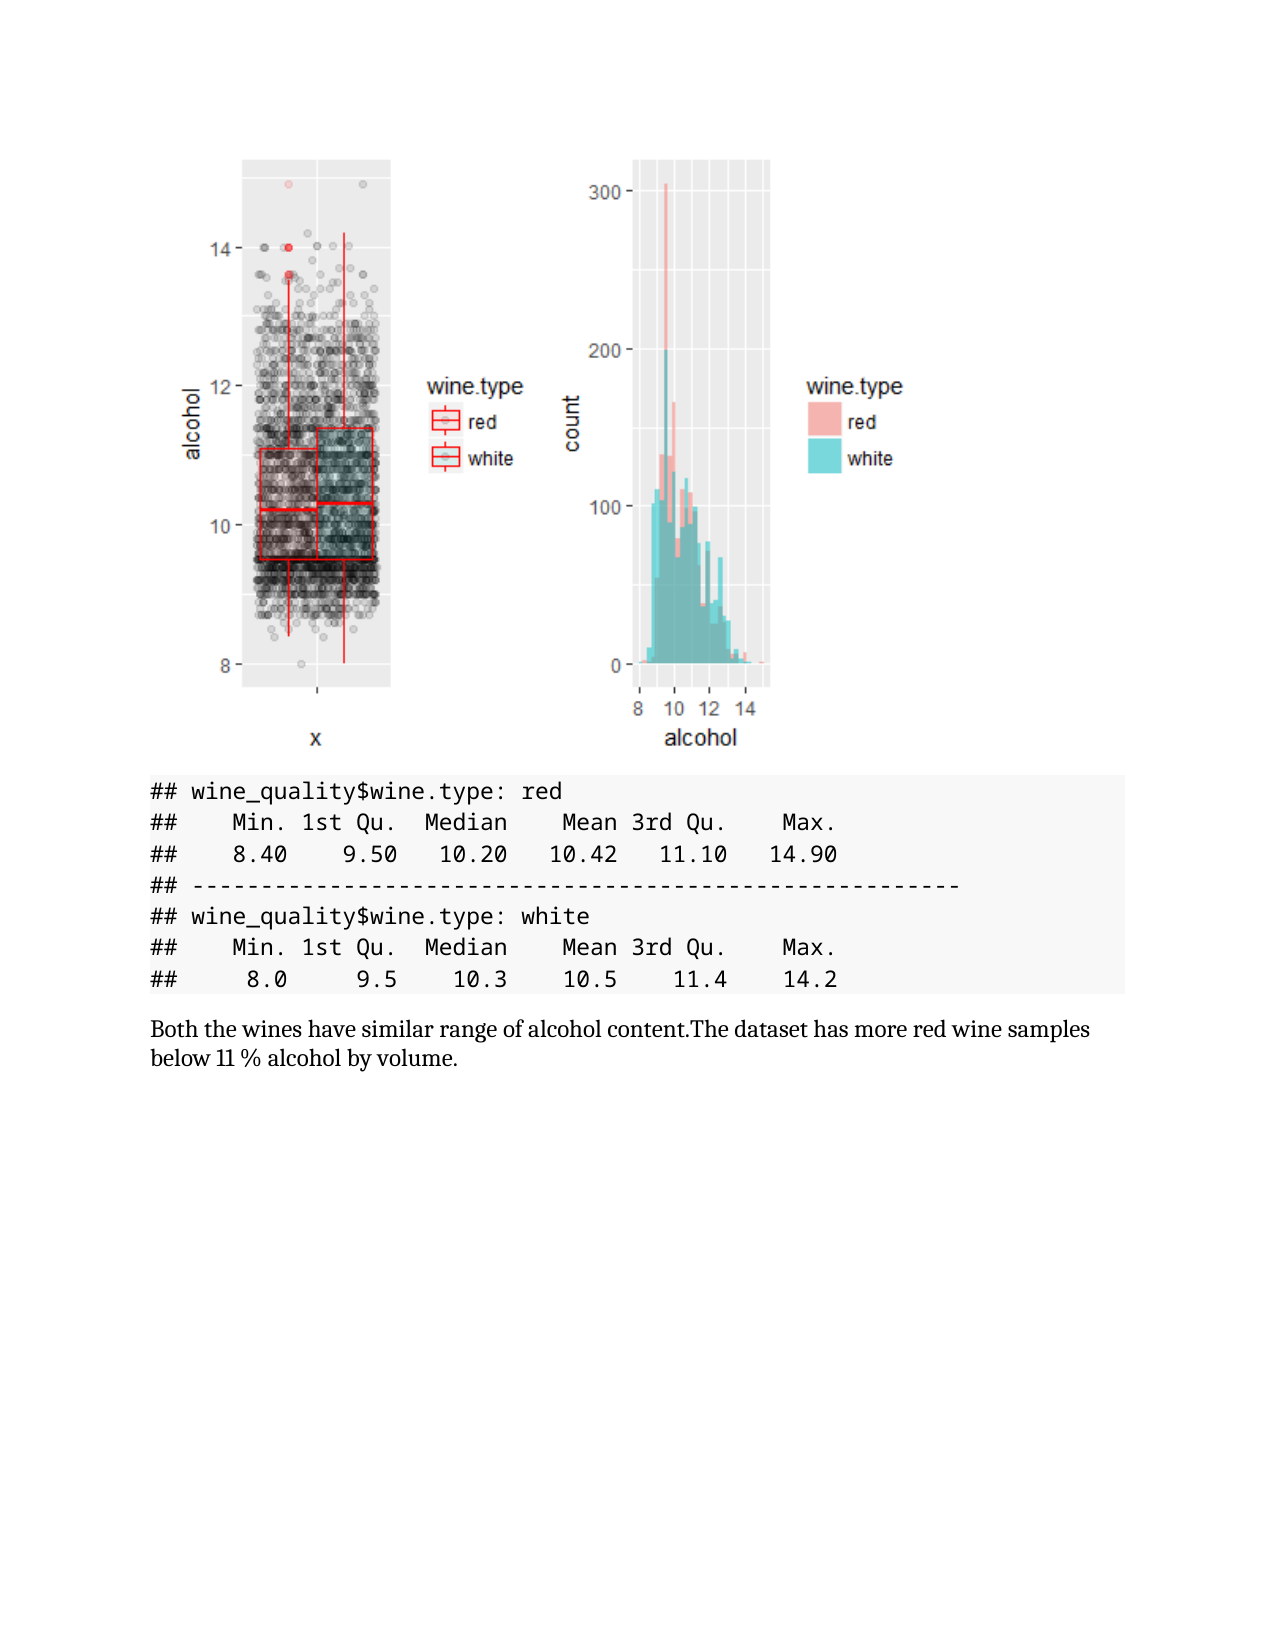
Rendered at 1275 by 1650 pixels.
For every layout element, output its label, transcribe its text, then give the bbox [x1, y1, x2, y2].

text Both the wines have similar range of alcohol content.The dataset has more red wine samples below 11 % alcohol by volume. [150, 1015, 1125, 1072]
picture [168, 150, 927, 757]
text ## wine_quality$wine.type: red ## Min. 1st Qu. Median Mean 3rd Qu. Max. ## 8.40 9.50 10.20 10.42 11.10 14.90 ## -------------------------------------------------------- ## wine_quality$wine.type: white ## Min. 1st Qu. Median Mean 3rd Qu. Max. ## 8.0 9.5 10.3 10.5 11.4 14.2 [150, 775, 1125, 994]
